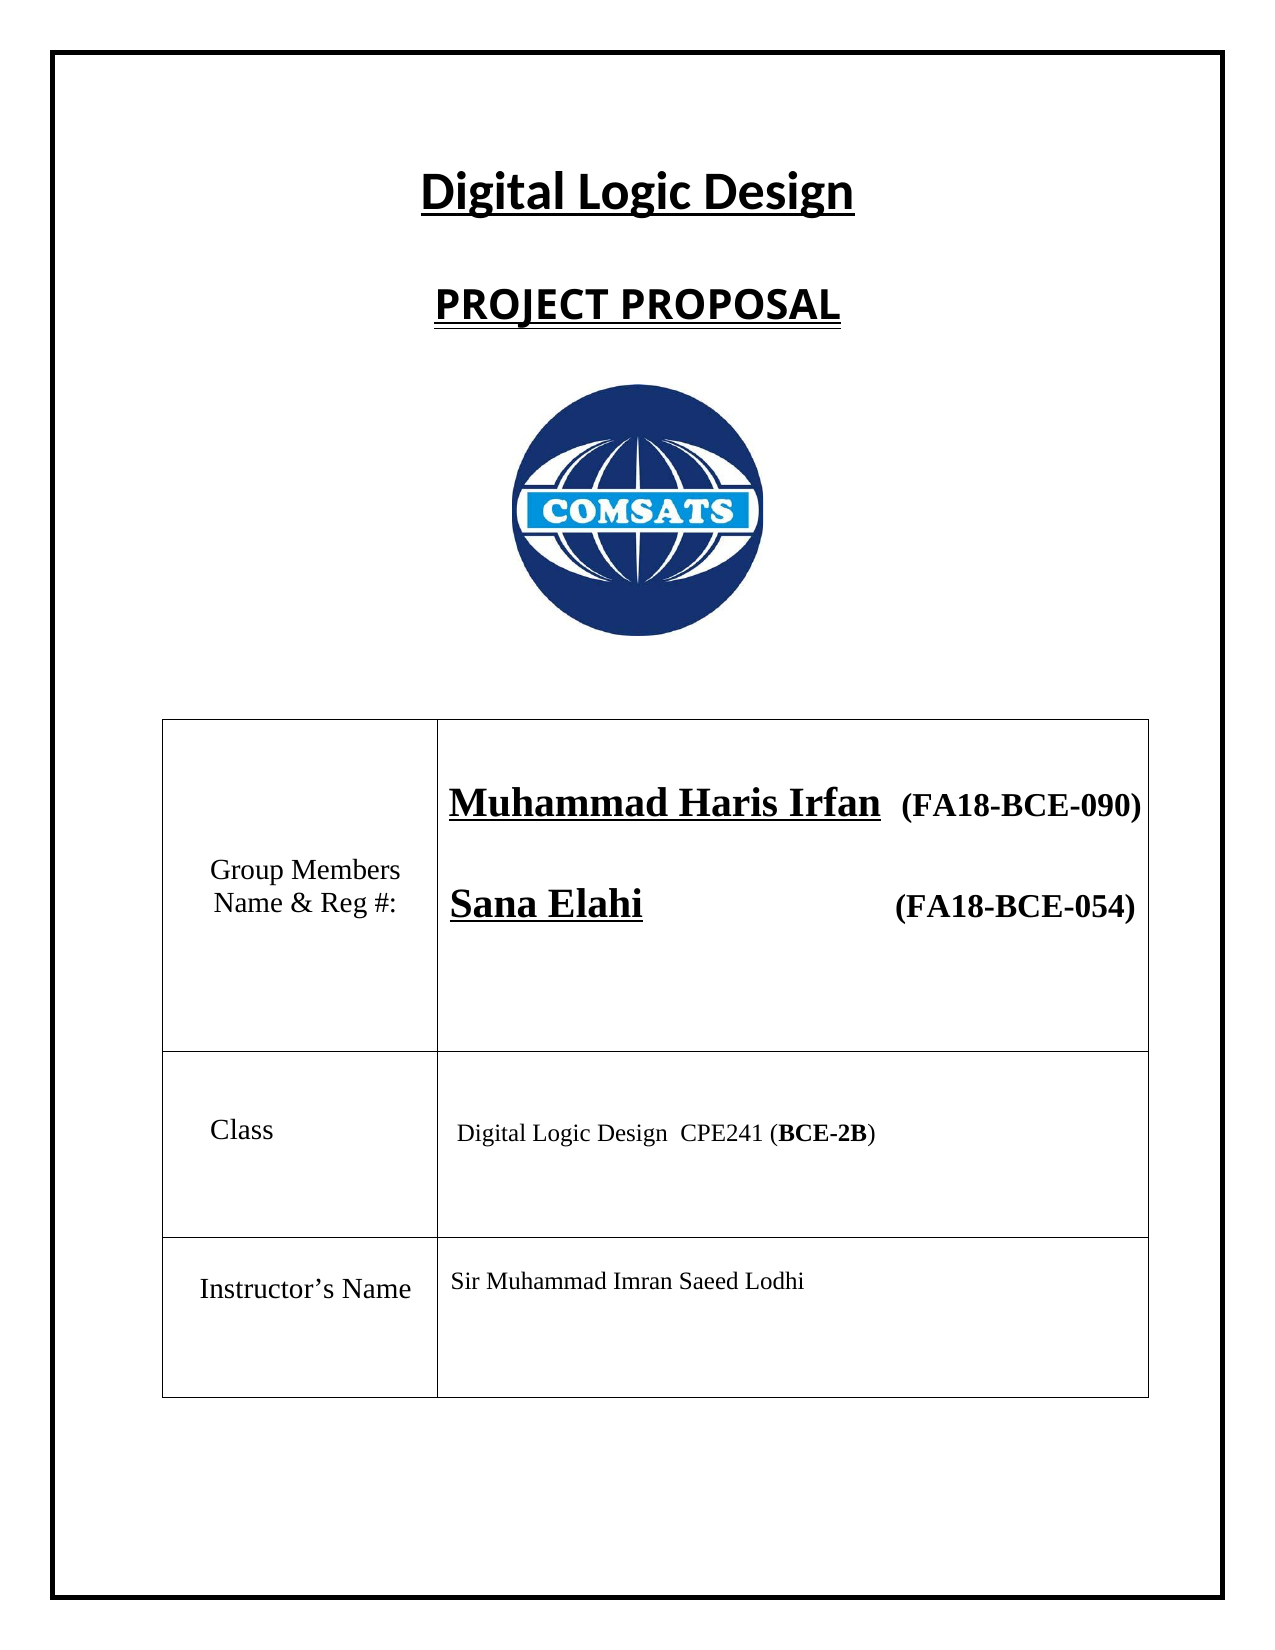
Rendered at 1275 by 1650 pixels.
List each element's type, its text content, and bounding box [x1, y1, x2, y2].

table_cell [438, 1052, 1148, 1061]
table_cell Instructor’s Name [163, 1238, 437, 1397]
table_cell [163, 1052, 437, 1061]
text PROJECT PROPOSAL [150, 275, 1125, 332]
text Digital Logic Design [150, 157, 1125, 223]
table_cell Digital Logic Design CPE241 (BCE-2B) [438, 1061, 1148, 1237]
table_header Group Members Name & Reg #: [163, 720, 437, 1051]
table_header Muhammad Haris Irfan (FA18-BCE-090) Sana Elahi (FA18-BCE-054) [438, 720, 1148, 1051]
table_cell Class [163, 1061, 437, 1237]
picture [512, 384, 764, 636]
table_cell Sir Muhammad Imran Saeed Lodhi [438, 1238, 1148, 1397]
